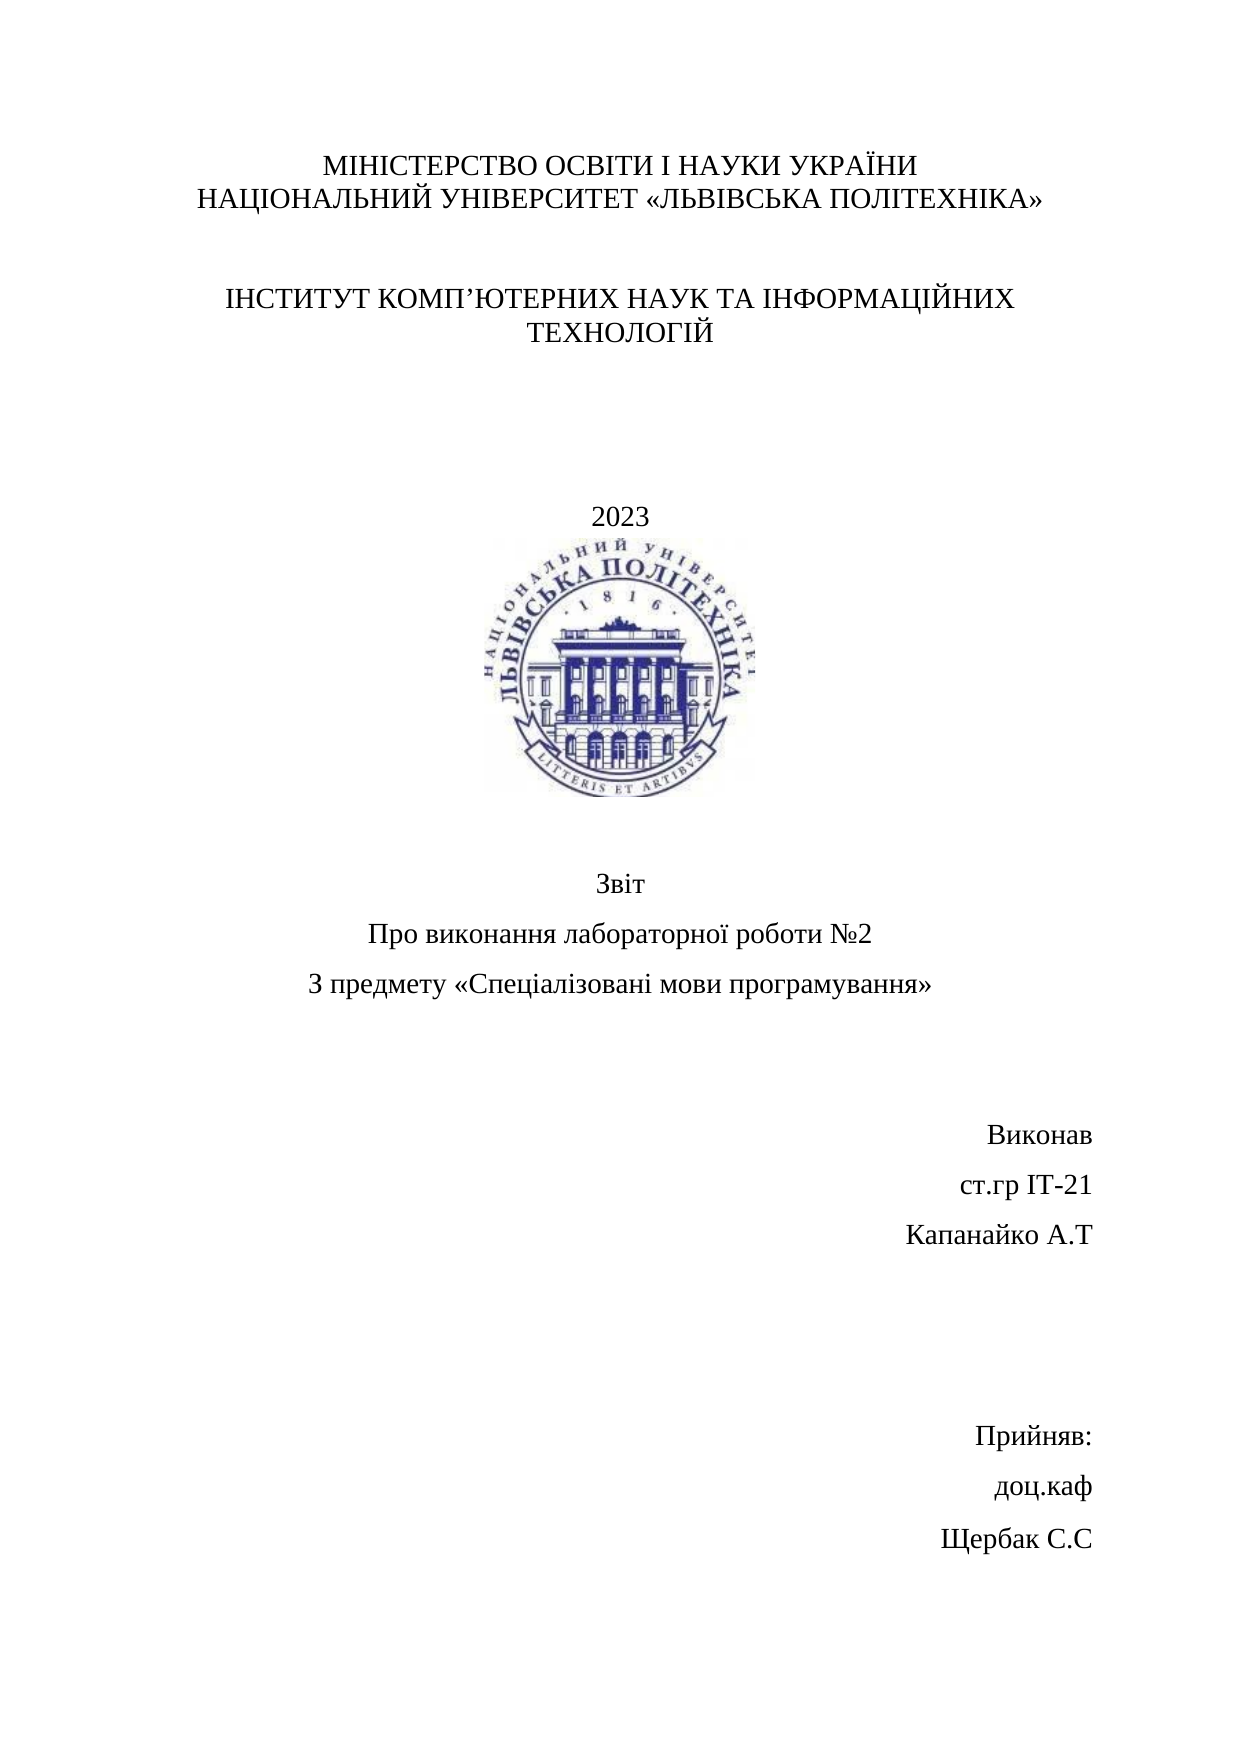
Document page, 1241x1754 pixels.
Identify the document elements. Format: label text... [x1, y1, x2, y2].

text Щербак С.С [148, 1521, 1093, 1555]
text мІНІСТЕРСТВО ОСВІТИ І НАУКИ УКРАЇНИ [148, 148, 1093, 181]
text Прийняв: [148, 1418, 1093, 1452]
text Капанайко А.Т [148, 1217, 1093, 1251]
text Звіт [148, 866, 1093, 899]
text З предмету «Спеціалізовані мови програмування» [148, 966, 1093, 1000]
picture [483, 538, 755, 794]
text Виконав [148, 1117, 1093, 1151]
text нАЦІОНАЛЬНИЙ УНІВЕРСИТЕТ «лЬВІВСЬКА ПОЛІТЕХНІКА» [148, 181, 1093, 215]
table_header 2023 [148, 499, 1093, 537]
text доц.каф [148, 1468, 1093, 1502]
text Про виконання лабораторної роботи №2 [148, 916, 1093, 950]
text ст.гр ІТ-21 [148, 1167, 1093, 1201]
text ІНСТИТУТ КОМП’ЮТЕРНИХ НАУК ТА ІНФОРМАЦІЙНИХ ТЕХНОЛОГІЙ [148, 282, 1093, 349]
